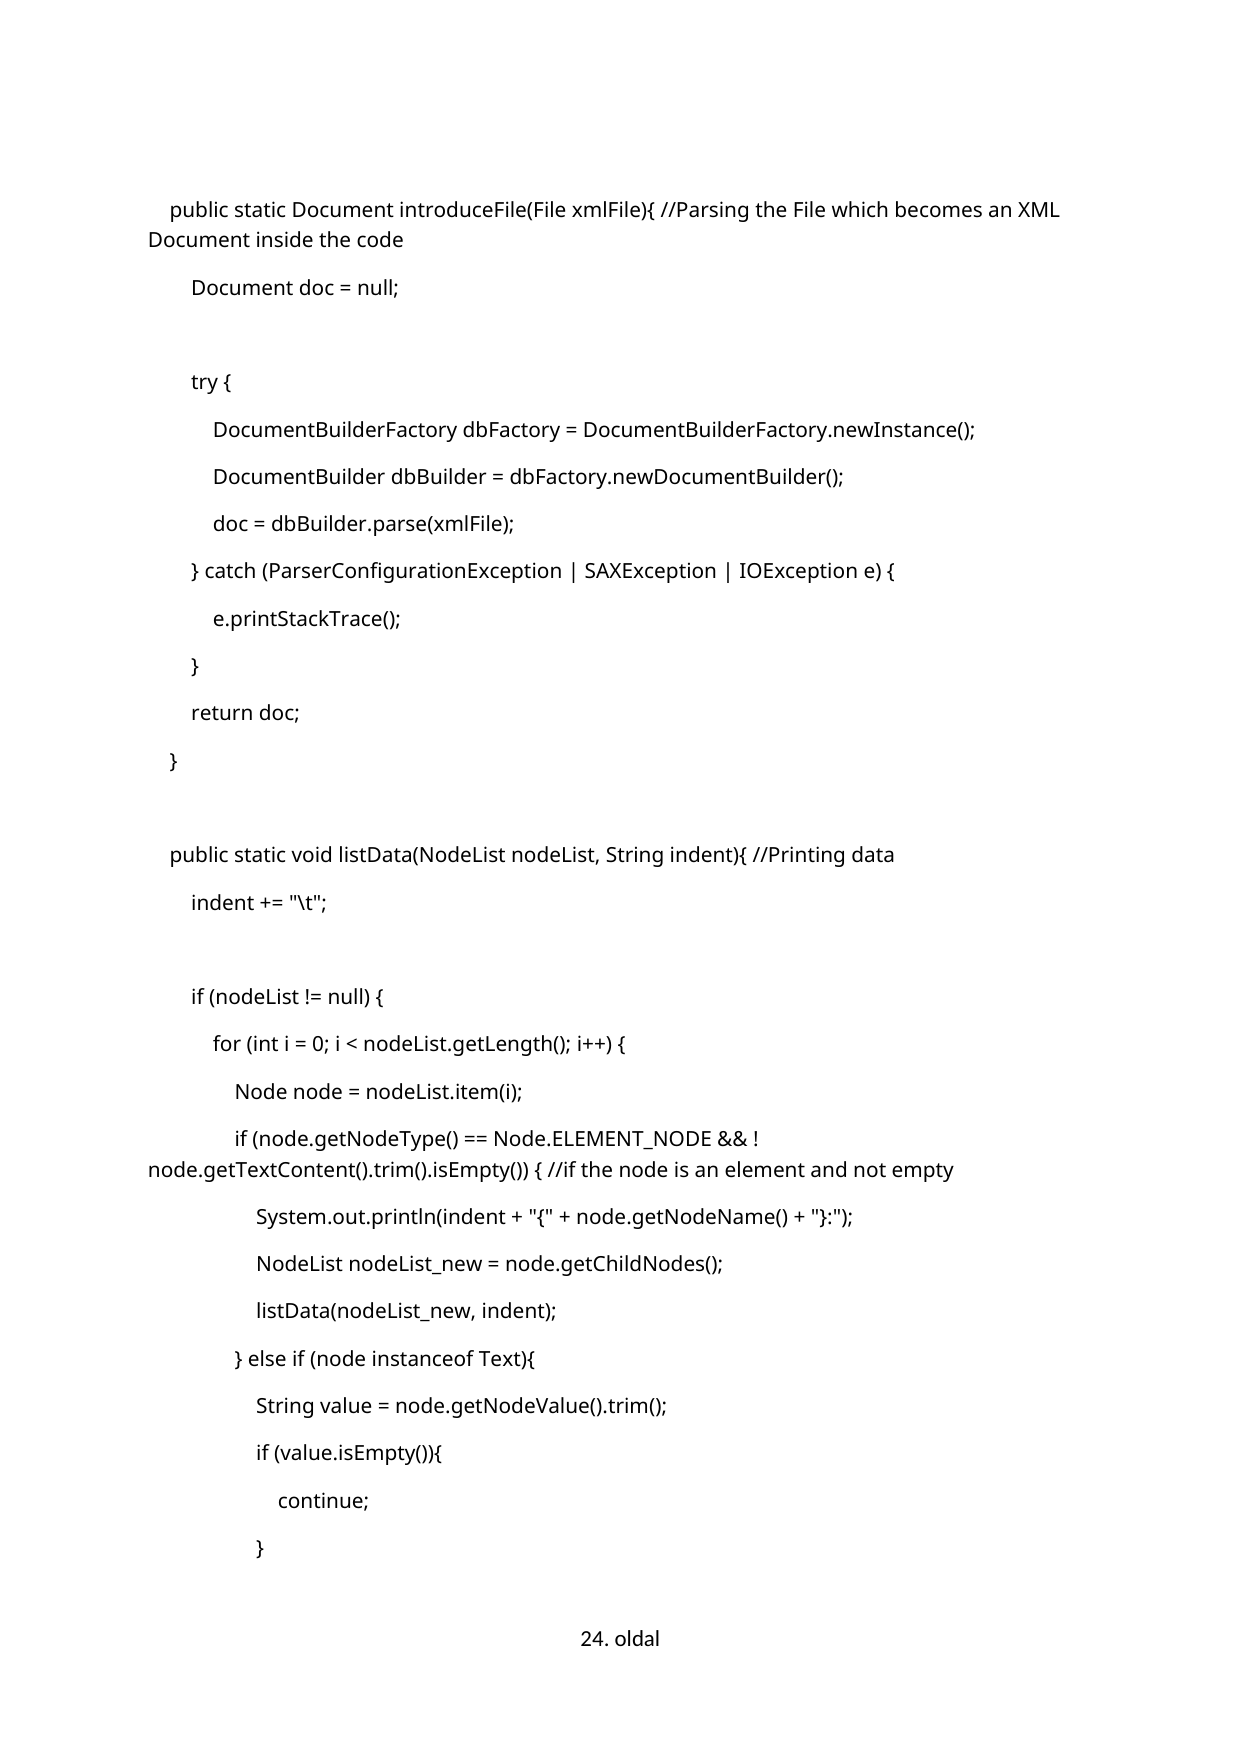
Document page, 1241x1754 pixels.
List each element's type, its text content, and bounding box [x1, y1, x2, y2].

text if (nodeList != null) { [148, 982, 1093, 1011]
text listData(nodeList_new, indent); [148, 1297, 1093, 1325]
text String value = node.getNodeValue().trim(); [148, 1391, 1093, 1419]
text try { [148, 367, 1093, 396]
text } [148, 651, 1093, 679]
text indent += "\t"; [148, 888, 1093, 916]
text } catch (ParserConfigurationException | SAXException | IOException e) { [148, 557, 1093, 585]
text } else if (node instanceof Text){ [148, 1344, 1093, 1372]
text for (int i = 0; i < nodeList.getLength(); i++) { [148, 1029, 1093, 1058]
text doc = dbBuilder.parse(xmlFile); [148, 509, 1093, 538]
text DocumentBuilder dbBuilder = dbFactory.newDocumentBuilder(); [148, 462, 1093, 490]
text System.out.println(indent + "{" + node.getNodeName() + "}:"); [148, 1202, 1093, 1230]
text public static Document introduceFile(File xmlFile){ //Parsing the File which becomes an XML Document inside the code [148, 195, 1093, 254]
text } [148, 1533, 1093, 1561]
text Document doc = null; [148, 273, 1093, 301]
text public static void listData(NodeList nodeList, String indent){ //Printing data [148, 840, 1093, 869]
text Node node = nodeList.item(i); [148, 1077, 1093, 1105]
text return doc; [148, 698, 1093, 727]
text if (value.isEmpty()){ [148, 1438, 1093, 1467]
text continue; [148, 1486, 1093, 1514]
text DocumentBuilderFactory dbFactory = DocumentBuilderFactory.newInstance(); [148, 415, 1093, 443]
text } [148, 746, 1093, 774]
text e.printStackTrace(); [148, 604, 1093, 632]
text NodeList nodeList_new = node.getChildNodes(); [148, 1249, 1093, 1278]
text if (node.getNodeType() == Node.ELEMENT_NODE && !node.getTextContent().trim().isEmpty()) { //if the node is an element and not empty [148, 1124, 1093, 1183]
